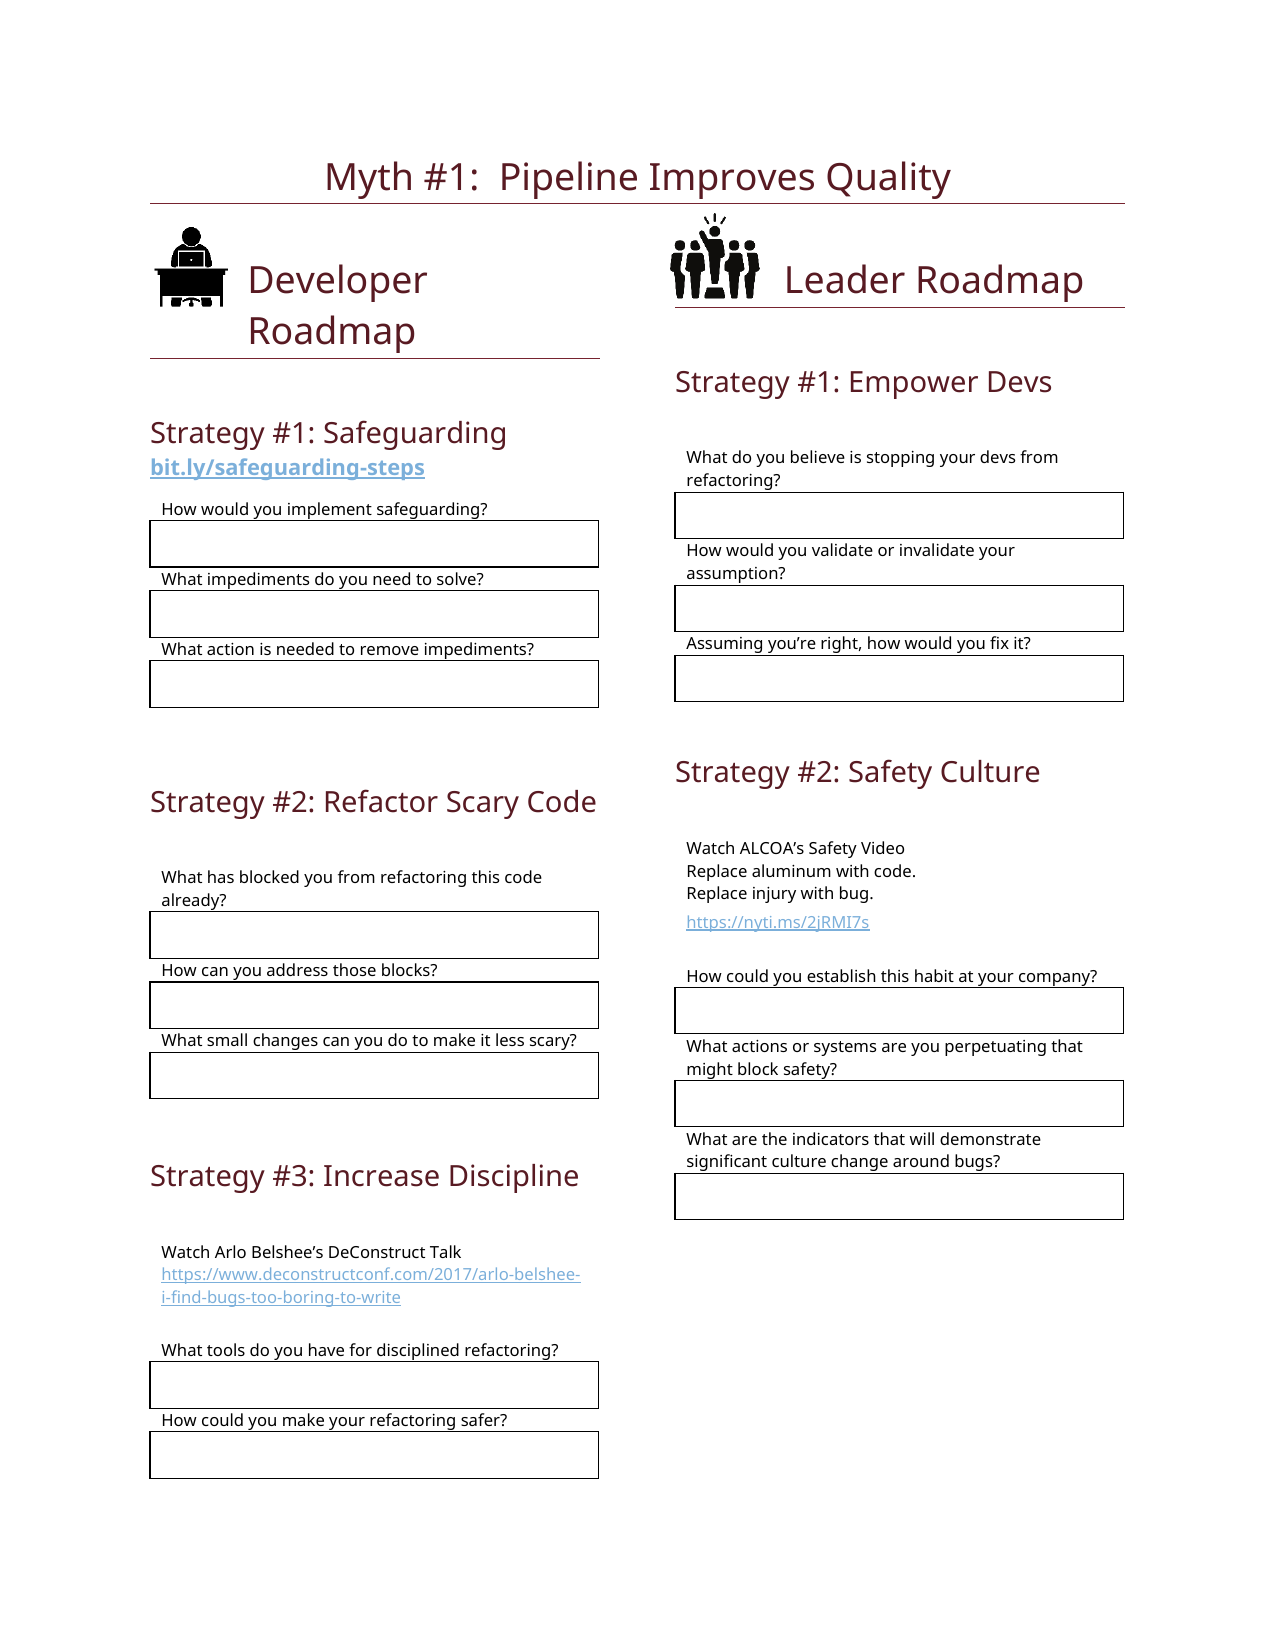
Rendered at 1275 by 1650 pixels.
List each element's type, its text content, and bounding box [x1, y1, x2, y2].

subtitle Leader Roadmap [675, 253, 1125, 307]
table_cell [151, 1362, 598, 1407]
table_cell What actions or systems are you perpetuating that might block safety? [675, 1034, 1124, 1080]
table_cell How would you validate or invalidate your assumption? [675, 539, 1124, 584]
subtitle Strategy #1: Safeguarding [150, 412, 600, 452]
table_header How would you implement safeguarding? [150, 497, 599, 520]
picture [150, 227, 228, 306]
table_cell What impediments do you need to solve? [150, 568, 599, 590]
table_cell How could you make your refactoring safer? [150, 1409, 599, 1431]
subtitle Myth #1: Pipeline Improves Quality [150, 150, 1125, 203]
table_cell What are the indicators that will demonstrate significant culture change around bugs? [675, 1127, 1124, 1173]
text bit.ly/safeguarding-steps [150, 452, 600, 482]
subtitle Strategy #3: Increase Discipline [150, 1116, 600, 1195]
table_header Watch ALCOA’s Safety Video Replace aluminum with code. Replace injury with bug. https://nyti.ms/2jRMI7s [675, 836, 1124, 964]
table_cell How could you establish this habit at your company? [675, 964, 1124, 987]
table_cell What tools do you have for disciplined refactoring? [150, 1338, 599, 1361]
table_cell [151, 983, 598, 1028]
table_cell [151, 661, 598, 707]
table_cell What action is needed to remove impediments? [150, 638, 599, 660]
picture [661, 205, 765, 303]
table_header What has blocked you from refactoring this code already? [150, 866, 599, 911]
subtitle Strategy #2: Safety Culture [675, 752, 1125, 791]
subtitle Strategy #1: Empower Devs [675, 361, 1125, 401]
table_cell [151, 1053, 598, 1098]
table_cell [151, 1432, 598, 1478]
table_cell [151, 912, 598, 958]
subtitle Strategy #2: Refactor Scary Code [150, 781, 600, 821]
table_cell How can you address those blocks? [150, 959, 599, 981]
table_cell [676, 1174, 1123, 1219]
table_header Watch Arlo Belshee’s DeConstruct Talk https://www.deconstructconf.com/2017/arlo-belshee-i-find-bugs-too-boring-to-write [150, 1240, 599, 1338]
table_cell [676, 493, 1123, 538]
table_cell [151, 591, 598, 637]
table_cell [676, 656, 1123, 701]
table_cell [676, 988, 1123, 1033]
subtitle Developer Roadmap [150, 253, 600, 358]
table_cell What small changes can you do to make it less scary? [150, 1029, 599, 1052]
table_cell [151, 521, 598, 566]
table_cell [676, 586, 1123, 631]
table_cell [676, 1081, 1123, 1126]
table_cell Assuming you’re right, how would you fix it? [675, 632, 1124, 655]
table_header What do you believe is stopping your devs from refactoring? [675, 446, 1124, 492]
